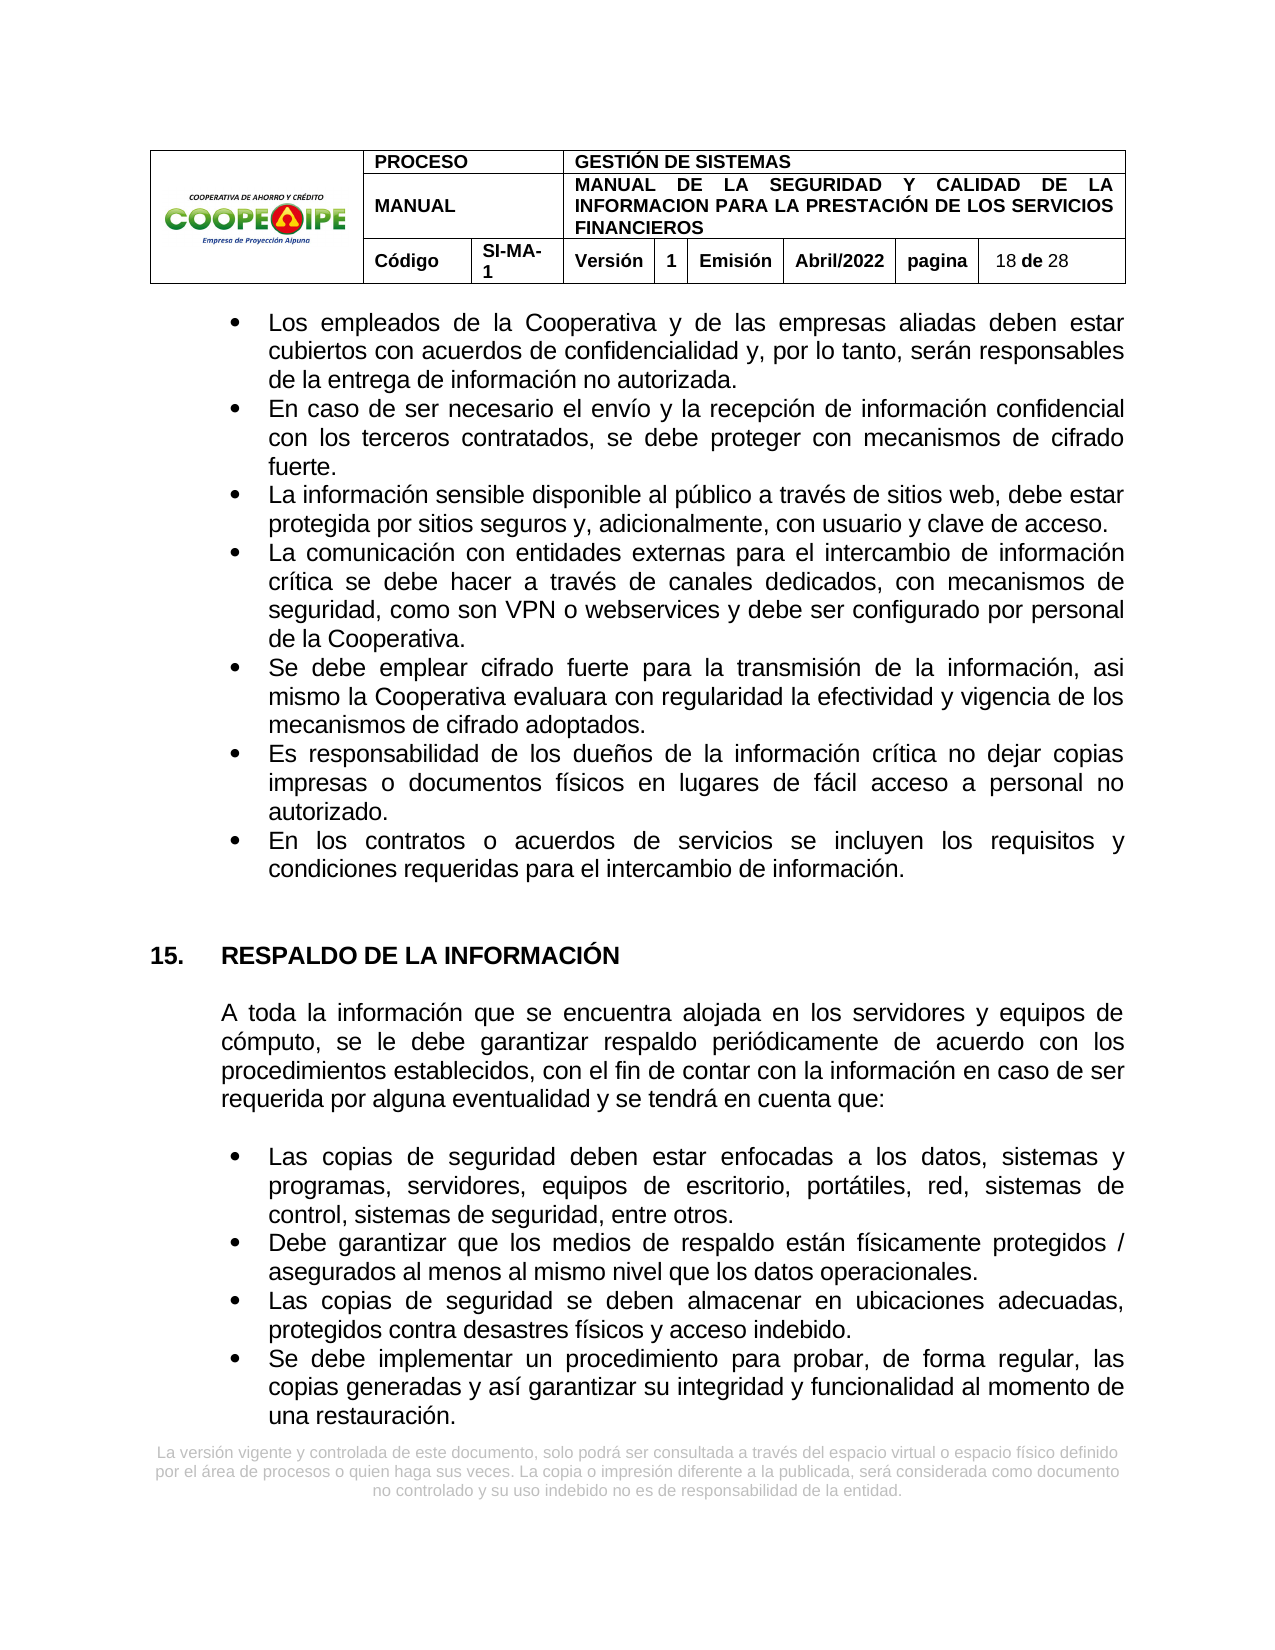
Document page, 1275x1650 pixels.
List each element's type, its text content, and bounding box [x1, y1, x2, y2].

list Las copias de seguridad se deben almacenar en ubicaciones adecuadas, protegidos contra desastres físicos y acceso indebido. [231, 1286, 1125, 1343]
list Se debe emplear cifrado fuerte para la transmisión de la información, asi mismo la Cooperativa evaluara con regularidad la efectividad y vigencia de los mecanismos de cifrado adoptados. [231, 653, 1125, 739]
list En caso de ser necesario el envío y la recepción de información confidencial con los terceros contratados, se debe proteger con mecanismos de cifrado fuerte. [231, 394, 1125, 480]
list Es responsabilidad de los dueños de la información crítica no dejar copias impresas o documentos físicos en lugares de fácil acceso a personal no autorizado. [231, 739, 1125, 826]
list Las copias de seguridad deben estar enfocadas a los datos, sistemas y programas, servidores, equipos de escritorio, portátiles, red, sistemas de control, sistemas de seguridad, entre otros. [231, 1142, 1125, 1228]
text A toda la información que se encuentra alojada en los servidores y equipos de cómputo, se le debe garantizar respaldo periódicamente de acuerdo con los procedimientos establecidos, con el fin de contar con la información en caso de ser requerida por alguna eventualidad y se tendrá en cuenta que: [221, 998, 1125, 1113]
picture [161, 187, 349, 247]
list RESPALDO DE LA INFORMACIÓN [150, 941, 1125, 969]
list La comunicación con entidades externas para el intercambio de información crítica se debe hacer a través de canales dedicados, con mecanismos de seguridad, como son VPN o webservices y debe ser configurado por personal de la Cooperativa. [231, 538, 1125, 653]
list En los contratos o acuerdos de servicios se incluyen los requisitos y condiciones requeridas para el intercambio de información. [231, 826, 1125, 883]
list Debe garantizar que los medios de respaldo están físicamente protegidos / asegurados al menos al mismo nivel que los datos operacionales. [231, 1228, 1125, 1286]
list Los empleados de la Cooperativa y de las empresas aliadas deben estar cubiertos con acuerdos de confidencialidad y, por lo tanto, serán responsables de la entrega de información no autorizada. [231, 307, 1125, 394]
list Se debe implementar un procedimiento para probar, de forma regular, las copias generadas y así garantizar su integridad y funcionalidad al momento de una restauración. [231, 1343, 1125, 1430]
list La información sensible disponible al público a través de sitios web, debe estar protegida por sitios seguros y, adicionalmente, con usuario y clave de acceso. [231, 480, 1125, 538]
